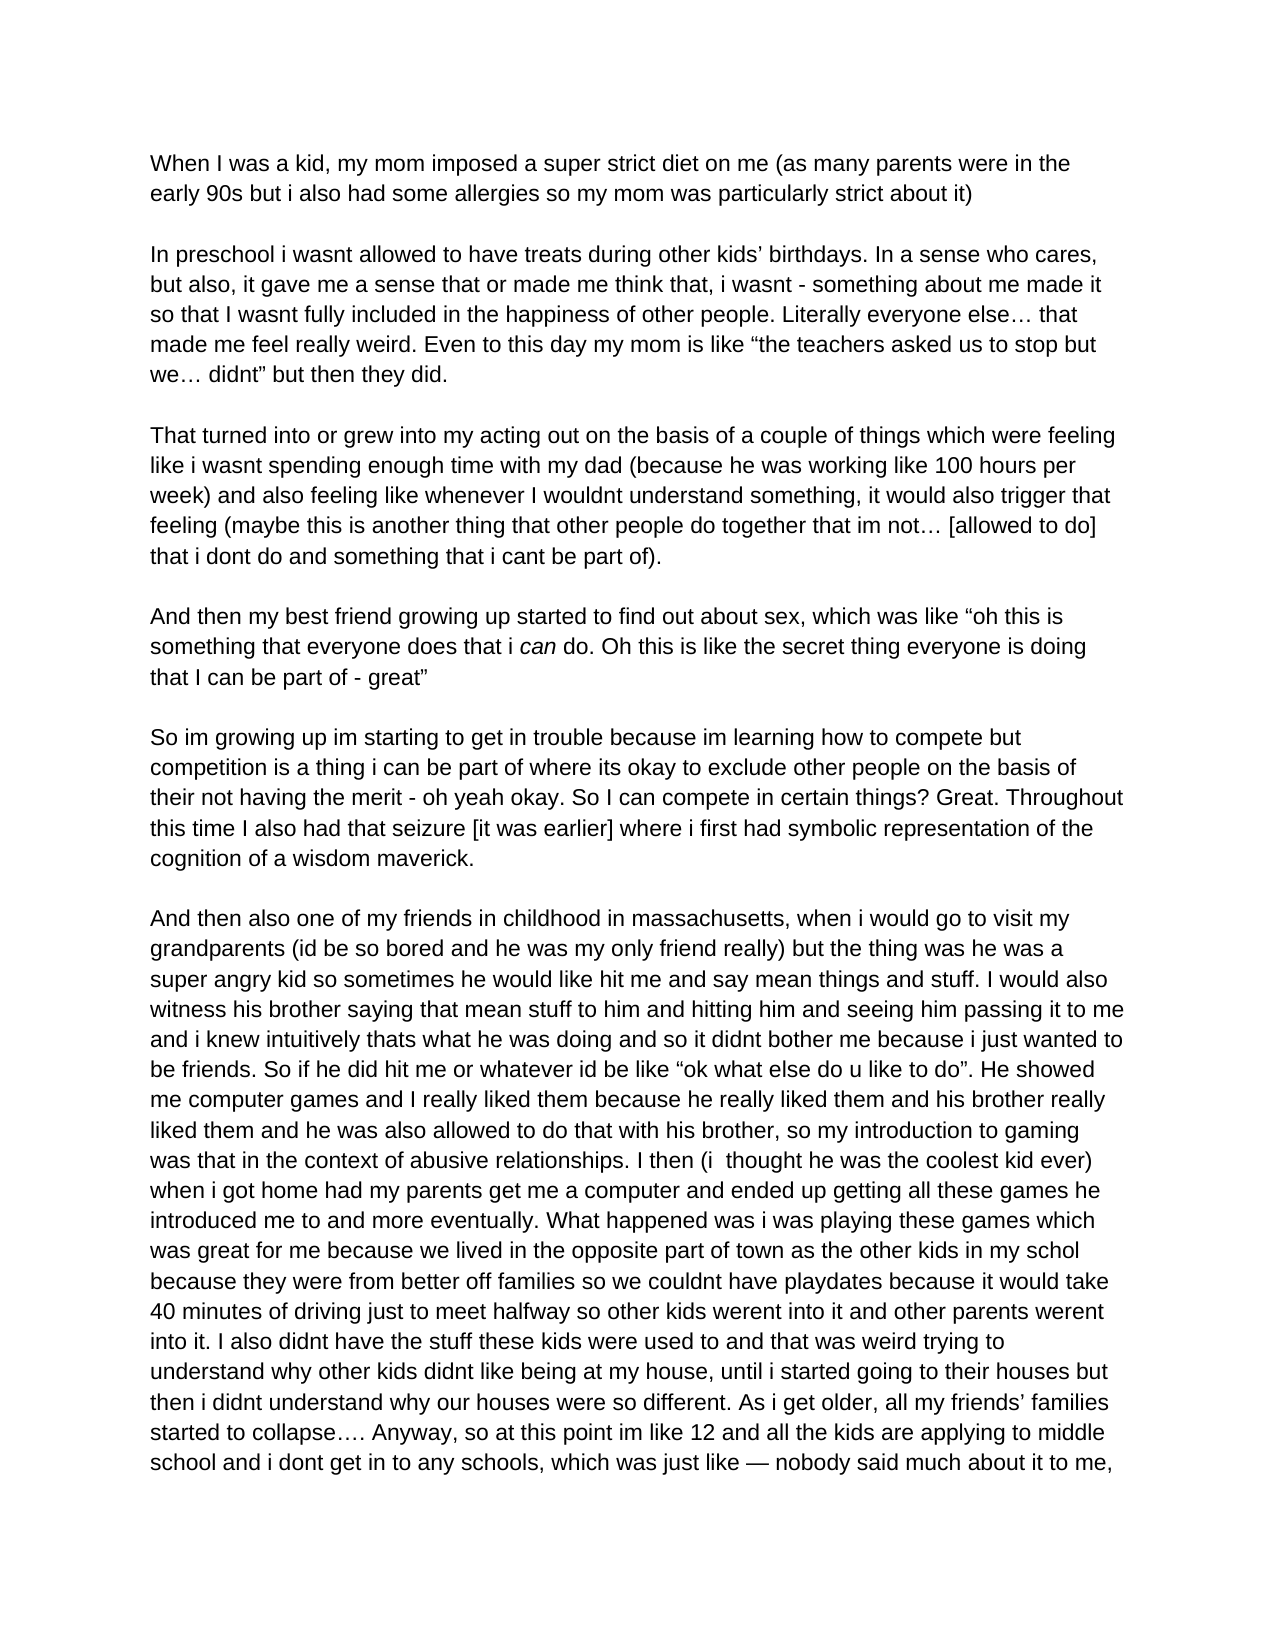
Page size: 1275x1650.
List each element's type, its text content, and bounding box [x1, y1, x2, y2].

text So im growing up im starting to get in trouble because im learning how to compete but competition is a thing i can be part of where its okay to exclude other people on the basis of their not having the merit - oh yeah okay. So I can compete in certain things? Great. Throughout this time I also had that seizure [it was earlier] where i first had symbolic representation of the cognition of a wisdom maverick. [150, 724, 1125, 871]
text That turned into or grew into my acting out on the basis of a couple of things which were feeling like i wasnt spending enough time with my dad (because he was working like 100 hours per week) and also feeling like whenever I wouldnt understand something, it would also trigger that feeling (maybe this is another thing that other people do together that im not… [allowed to do] that i dont do and something that i cant be part of). [150, 422, 1125, 569]
text And then my best friend growing up started to find out about sex, which was like “oh this is something that everyone does that i can do. Oh this is like the secret thing everyone is doing that I can be part of - great” [150, 603, 1125, 690]
text When I was a kid, my mom imposed a super strict diet on me (as many parents were in the early 90s but i also had some allergies so my mom was particularly strict about it) [150, 150, 1125, 207]
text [150, 905, 1125, 1475]
text In preschool i wasnt allowed to have treats during other kids’ birthdays. In a sense who cares, but also, it gave me a sense that or made me think that, i wasnt - something about me made it so that I wasnt fully included in the happiness of other people. Literally everyone else… that made me feel really weird. Even to this day my mom is like “the teachers asked us to stop but we… didnt” but then they did. [150, 241, 1125, 388]
